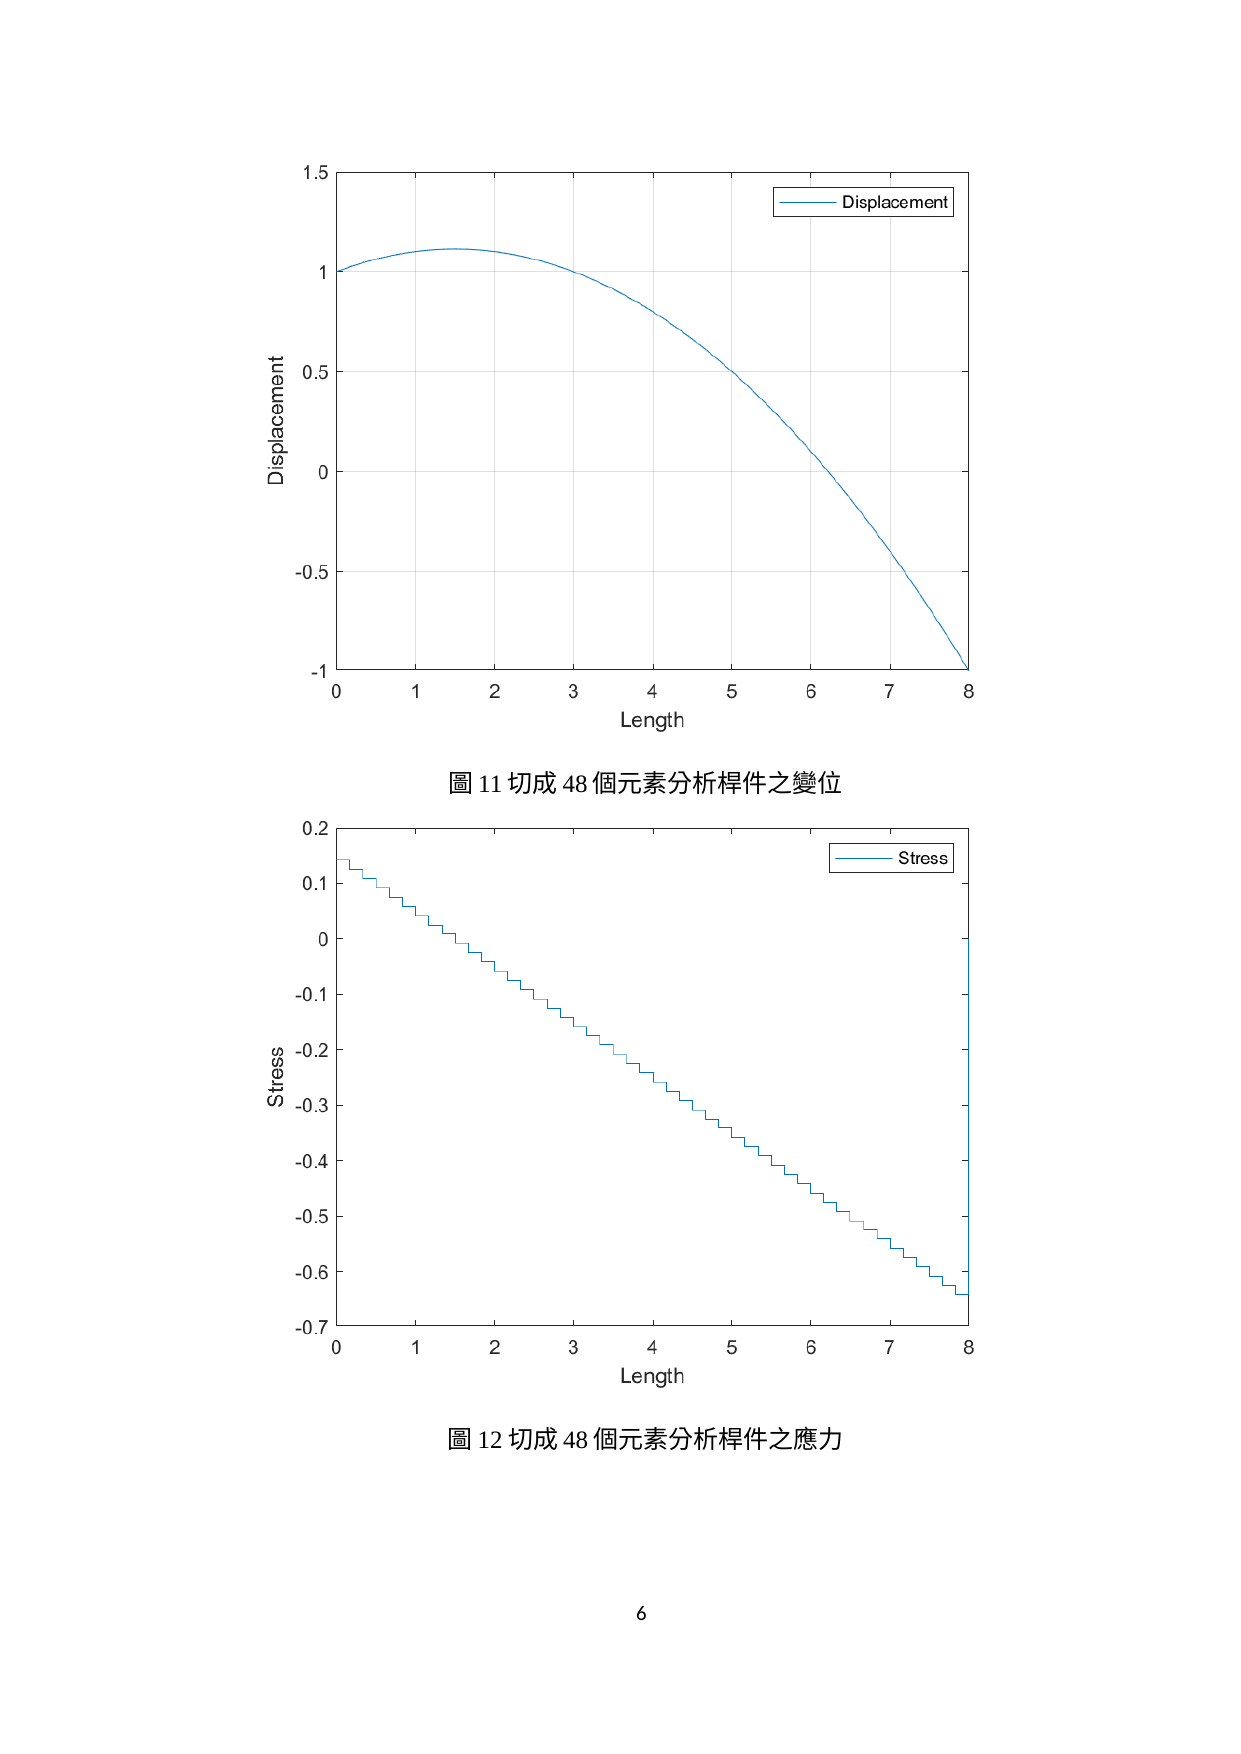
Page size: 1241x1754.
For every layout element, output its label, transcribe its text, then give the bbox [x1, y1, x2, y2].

text 圖十一 切成48個元素分析桿件之變位 [187, 762, 1053, 800]
text 圖十二 切成48個元素分析桿件之應力 [187, 1419, 1053, 1456]
picture [265, 818, 975, 1389]
picture [265, 162, 975, 733]
